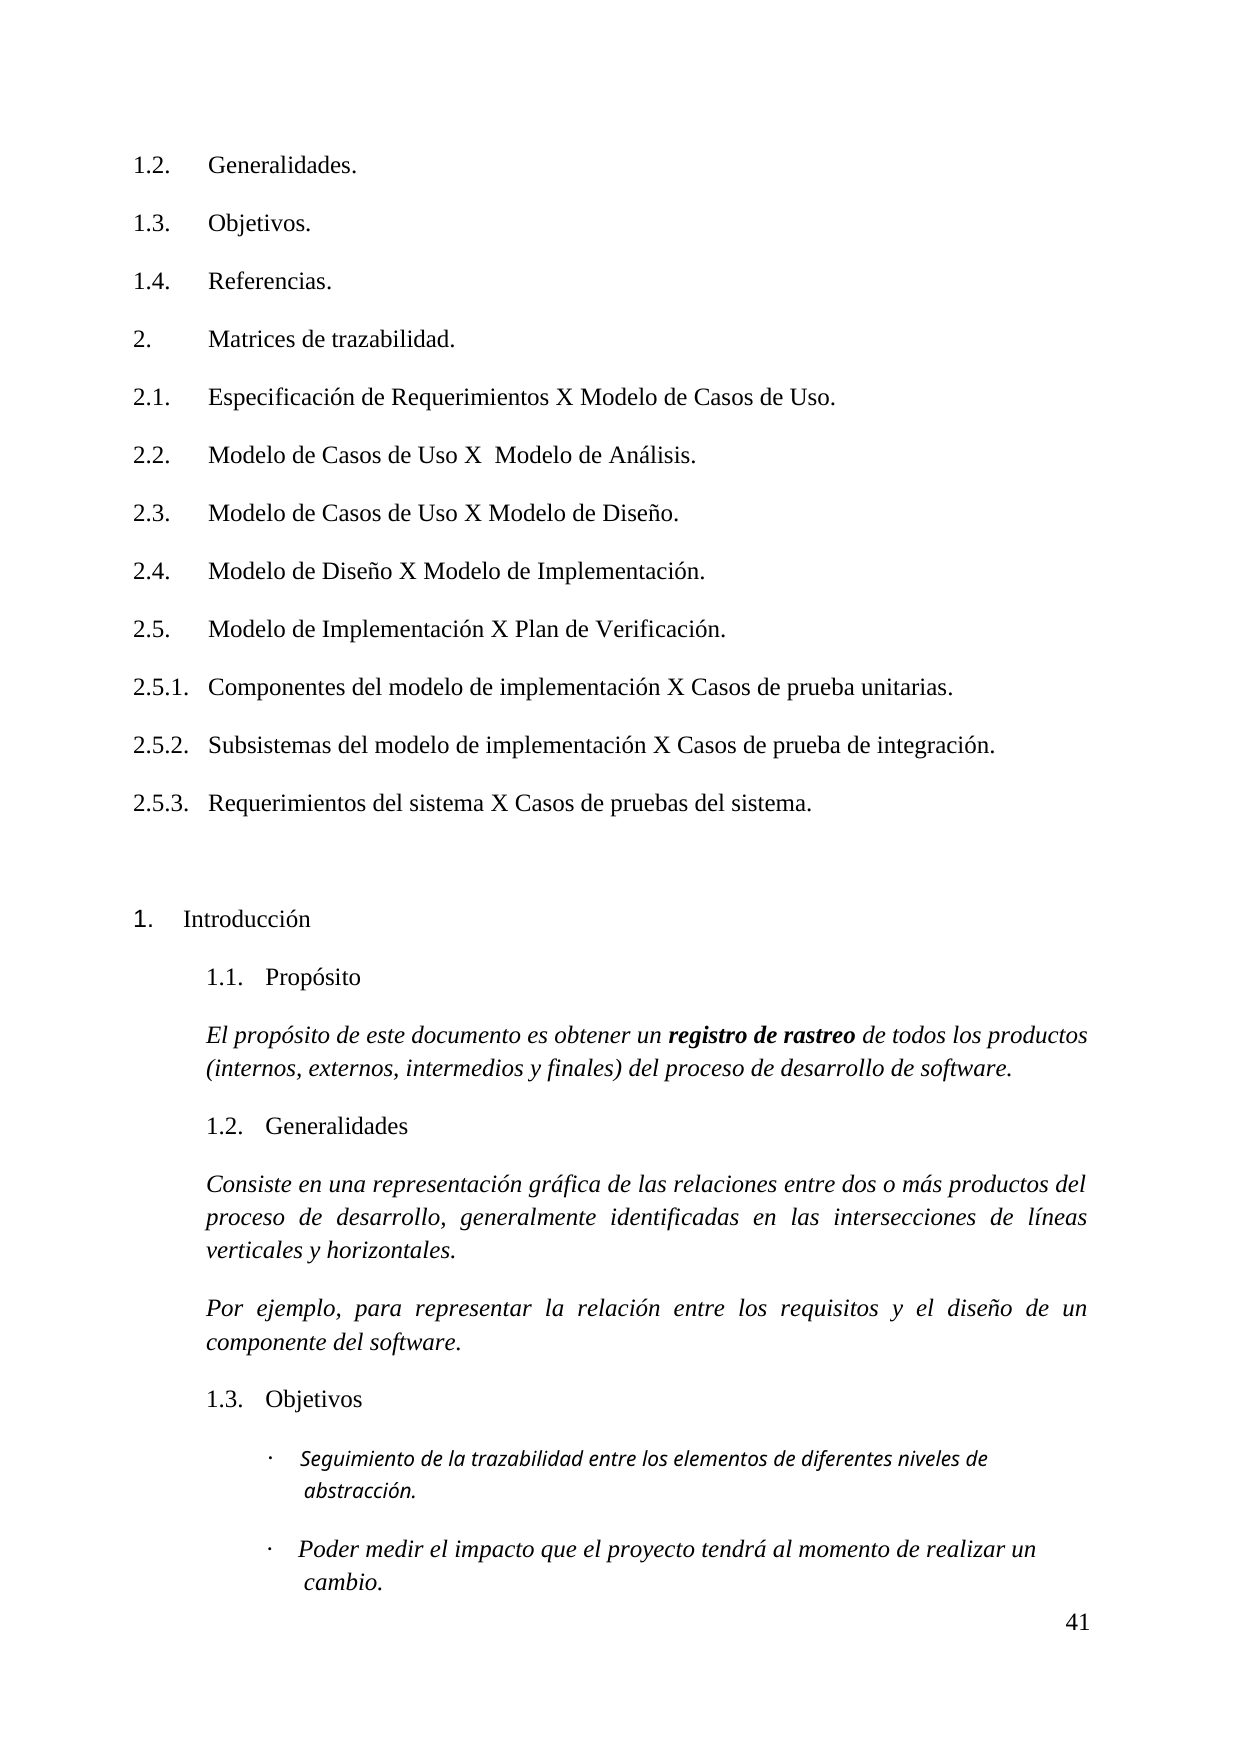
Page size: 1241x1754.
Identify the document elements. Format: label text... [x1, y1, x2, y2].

text 2.4. Modelo de Diseño X Modelo de Implementación. [133, 556, 1090, 585]
text 2.5. Modelo de Implementación X Plan de Verificación. [133, 614, 1090, 643]
text 2.5.3. Requerimientos del sistema X Casos de pruebas del sistema. [133, 788, 1090, 817]
text 2.2. Modelo de Casos de Uso X Modelo de Análisis. [133, 440, 1090, 469]
text 2.5.2. Subsistemas del modelo de implementación X Casos de prueba de integración. [133, 730, 1090, 759]
text 1.4. Referencias. [133, 266, 1090, 295]
text · Seguimiento de la trazabilidad entre los elementos de diferentes niveles de abstracción. [266, 1443, 1090, 1505]
text 1.1. Propósito [206, 962, 1090, 991]
text Consiste en una representación gráfica de las relaciones entre dos o más productos del proceso de desarrollo, generalmente identificadas en las intersecciones de líneas verticales y horizontales. [206, 1169, 1090, 1264]
text 2.5.1. Componentes del modelo de implementación X Casos de prueba unitarias. [133, 672, 1090, 701]
text 1.2. Generalidades. [133, 150, 1090, 179]
text 2. Matrices de trazabilidad. [133, 324, 1090, 353]
text 1.3. Objetivos [206, 1384, 1090, 1413]
text El propósito de este documento es obtener un registro de rastreo de todos los productos (internos, externos, intermedios y finales) del proceso de desarrollo de software. [206, 1020, 1090, 1082]
text 2.3. Modelo de Casos de Uso X Modelo de Diseño. [133, 498, 1090, 527]
text 1. Introducción [133, 904, 1090, 933]
text 1.3. Objetivos. [133, 208, 1090, 237]
text Por ejemplo, para representar la relación entre los requisitos y el diseño de un componente del software. [206, 1293, 1090, 1355]
text · Poder medir el impacto que el proyecto tendrá al momento de realizar un cambio. [266, 1534, 1090, 1596]
text 1.2. Generalidades [206, 1111, 1090, 1140]
text 2.1. Especificación de Requerimientos X Modelo de Casos de Uso. [133, 382, 1090, 411]
